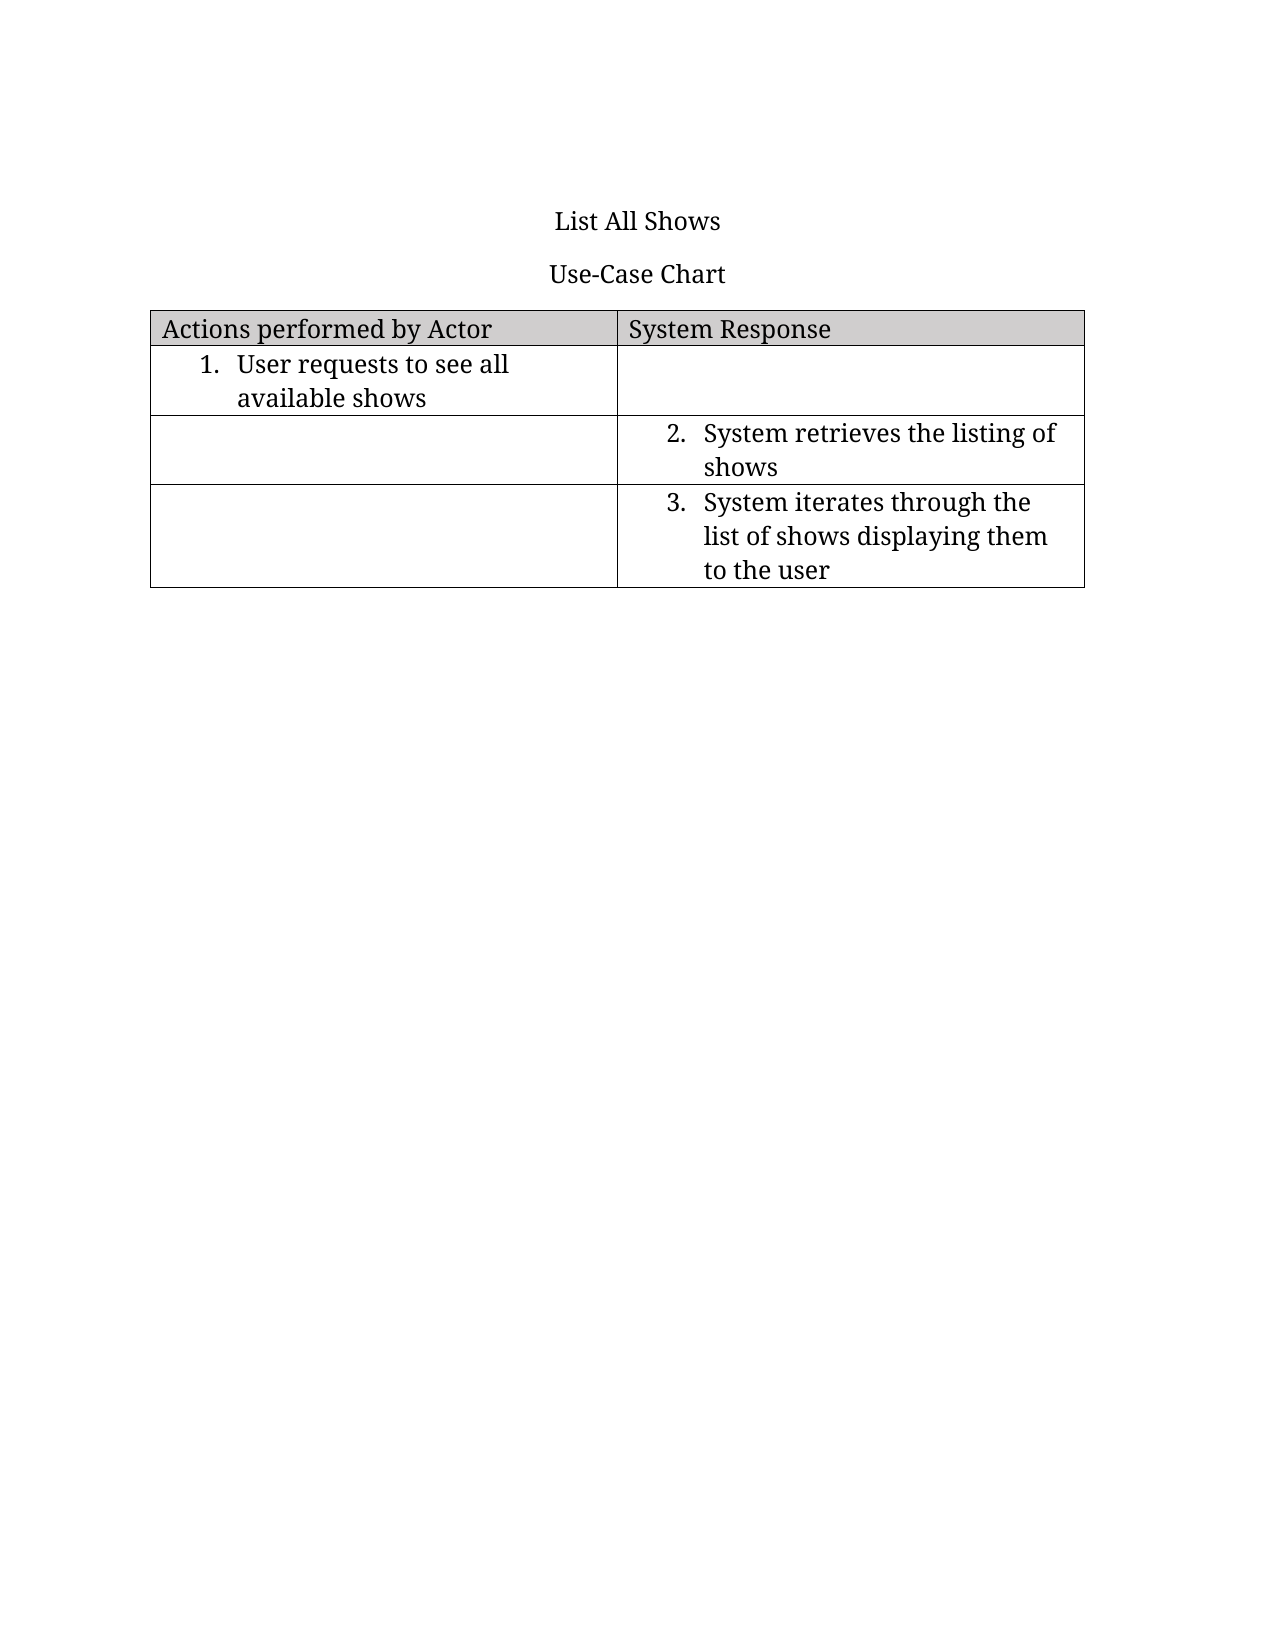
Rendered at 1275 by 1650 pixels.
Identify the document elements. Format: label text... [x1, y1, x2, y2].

text Use-Case Chart [150, 257, 1125, 291]
table_cell System iterates through the list of shows displaying them to the user [618, 485, 1084, 587]
table_cell [151, 416, 617, 484]
table_cell [618, 346, 1084, 414]
text List All Shows [150, 203, 1125, 237]
table_cell User requests to see all available shows [151, 346, 617, 414]
table_cell System retrieves the listing of shows [618, 416, 1084, 484]
table_header System Response [618, 311, 1084, 345]
table_cell [151, 485, 617, 587]
table_header Actions performed by Actor [151, 311, 617, 345]
